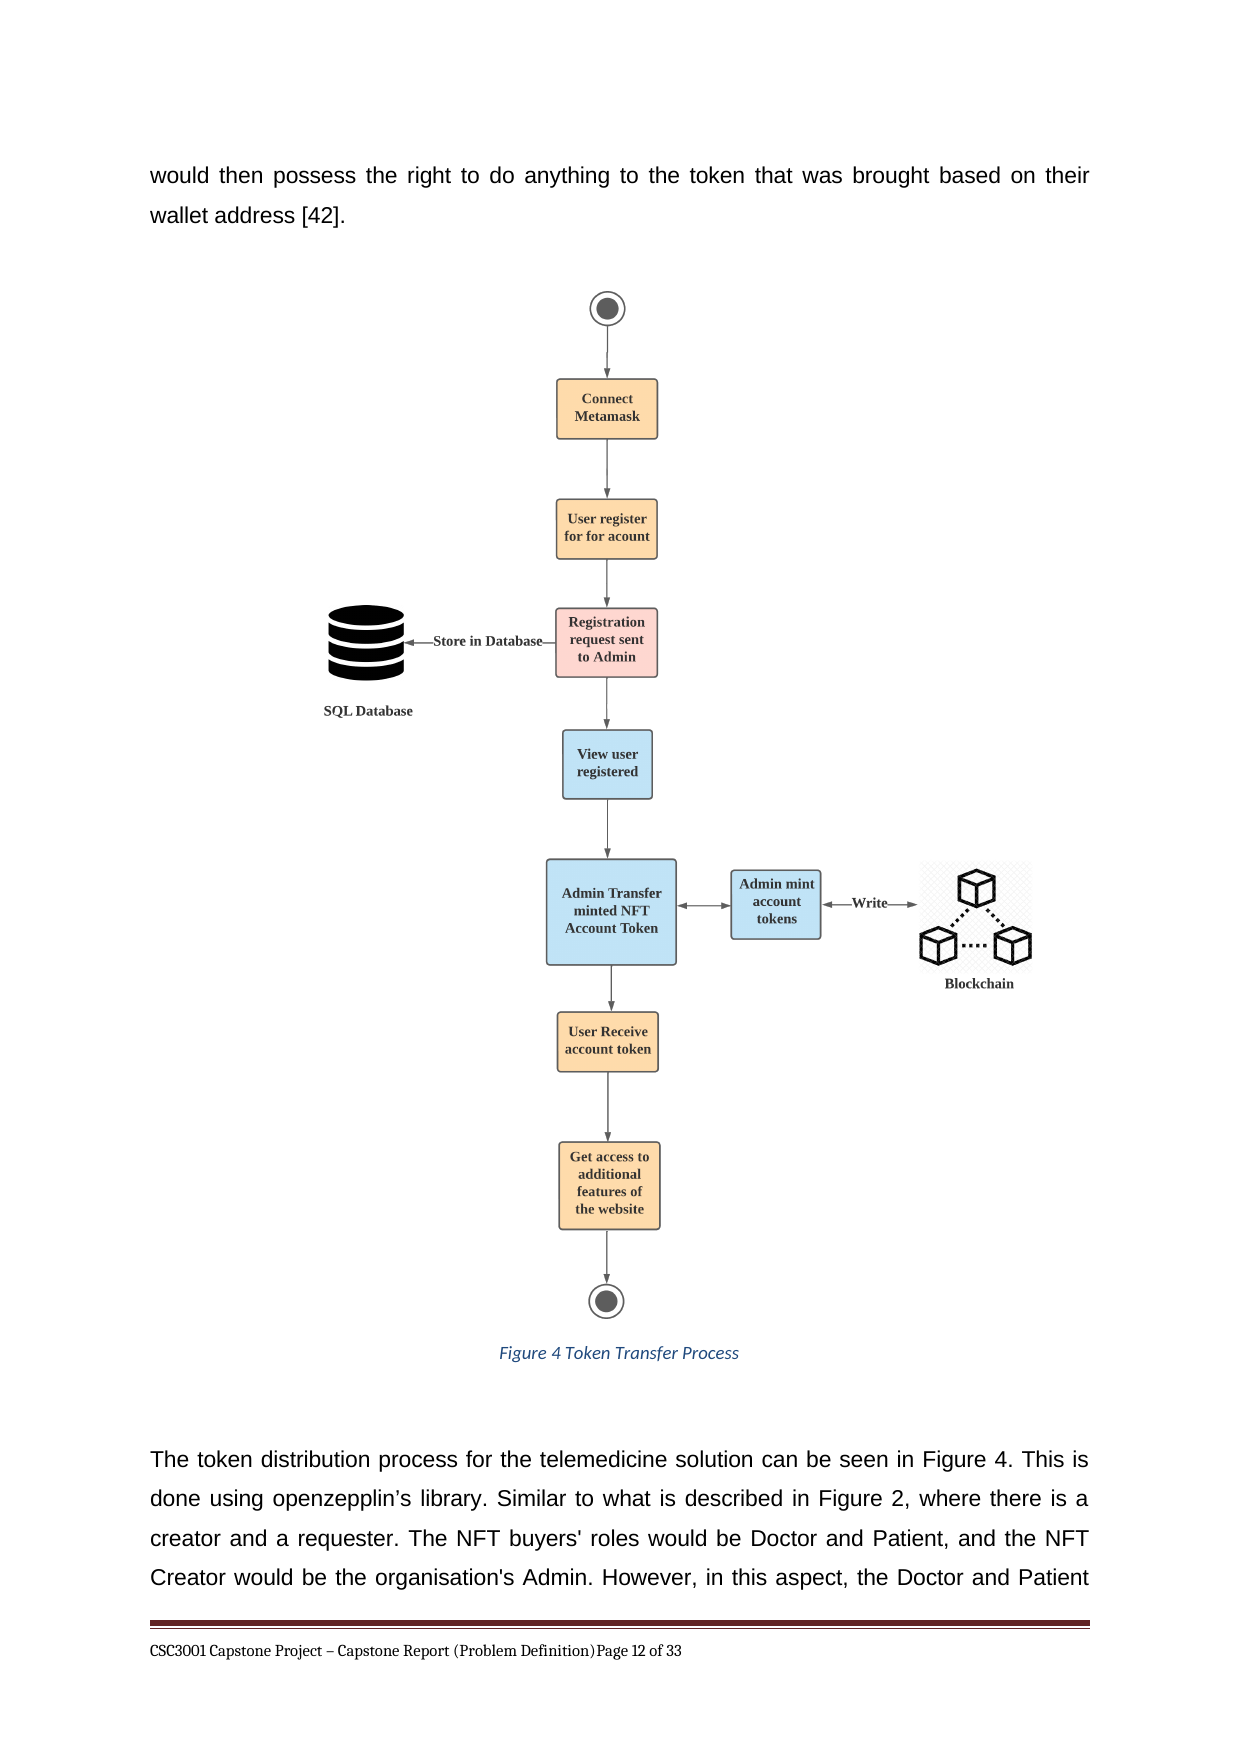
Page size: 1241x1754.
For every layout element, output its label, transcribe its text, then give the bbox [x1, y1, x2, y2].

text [150, 1446, 1090, 1591]
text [150, 162, 1090, 228]
picture [190, 270, 1051, 1338]
